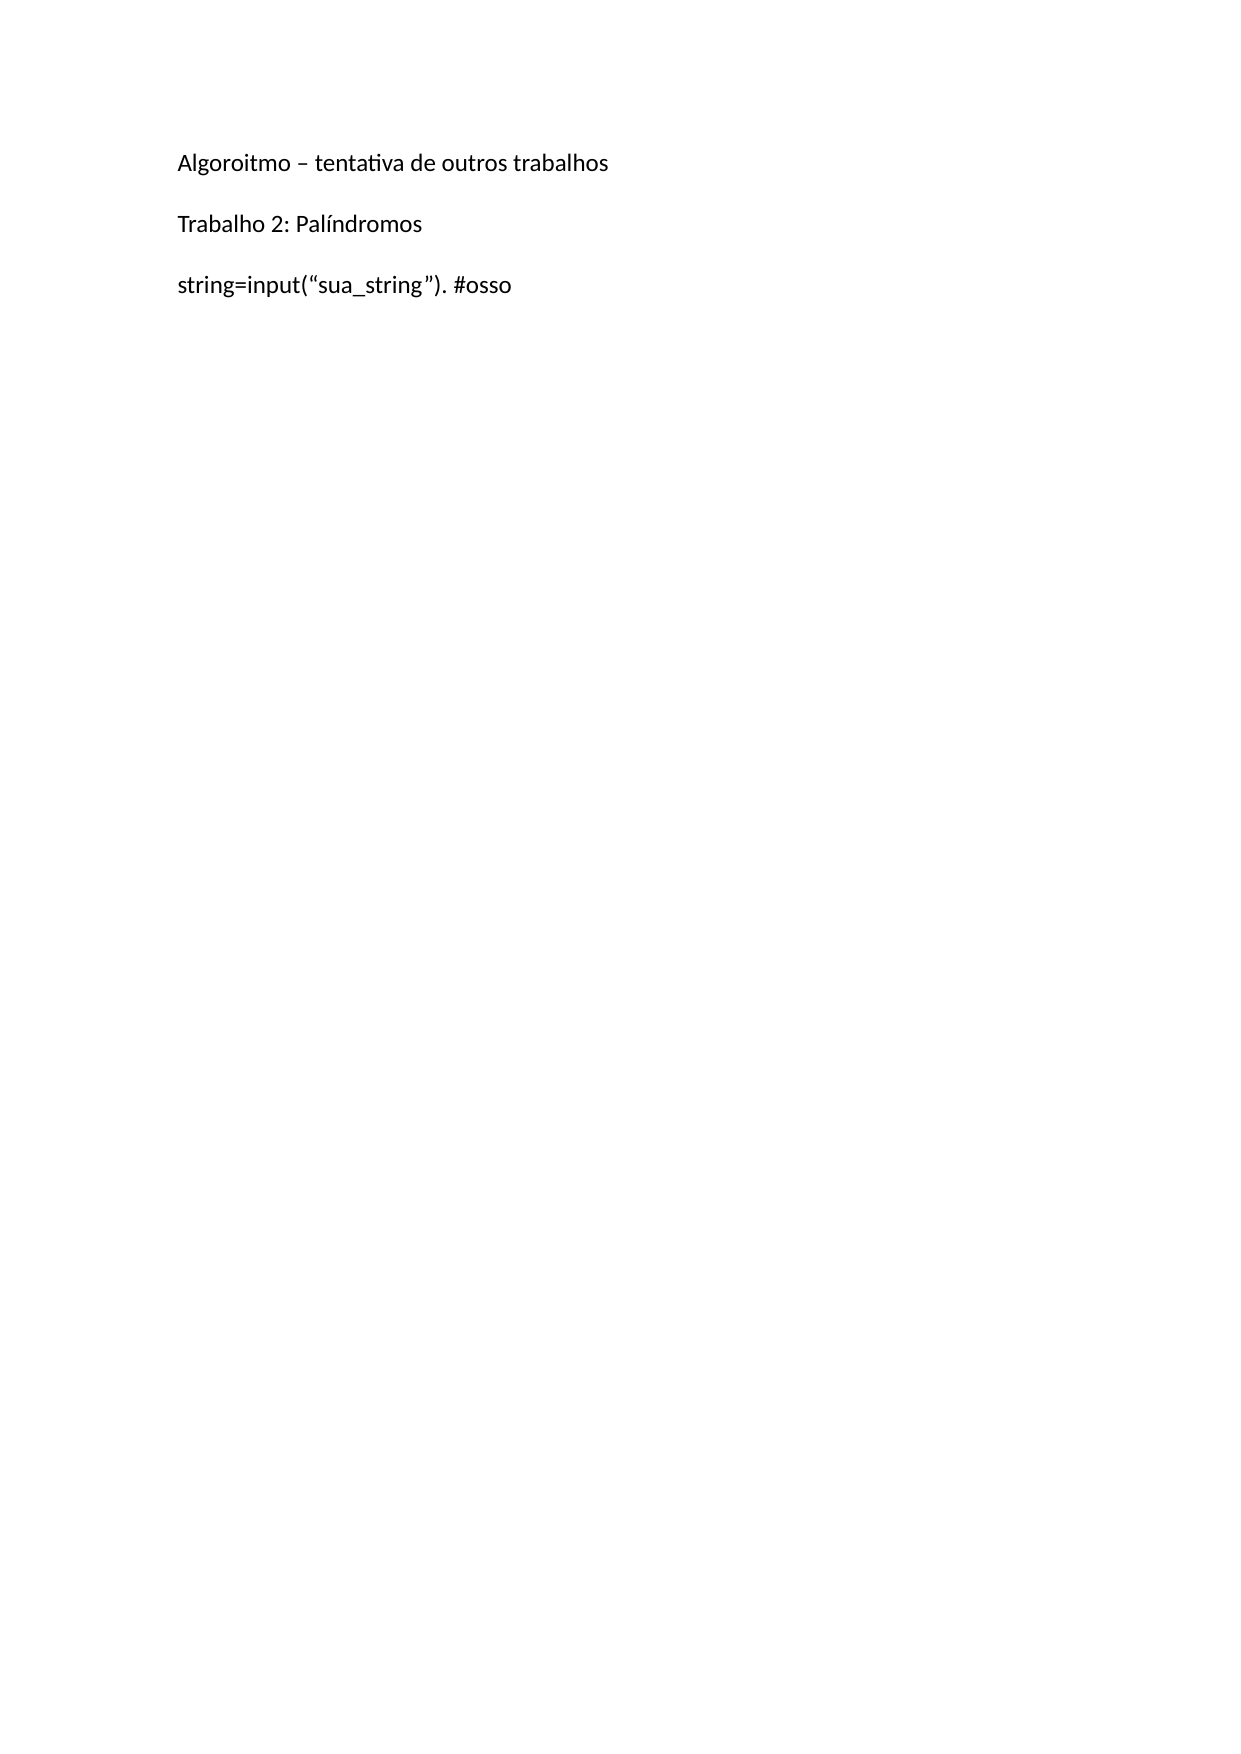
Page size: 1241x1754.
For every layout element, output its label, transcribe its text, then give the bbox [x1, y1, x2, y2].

text Algoroitmo – tentativa de outros trabalhos [177, 148, 1063, 178]
text string=input(“sua_string”). #osso [177, 270, 1063, 300]
text Trabalho 2: Palíndromos [177, 209, 1063, 239]
